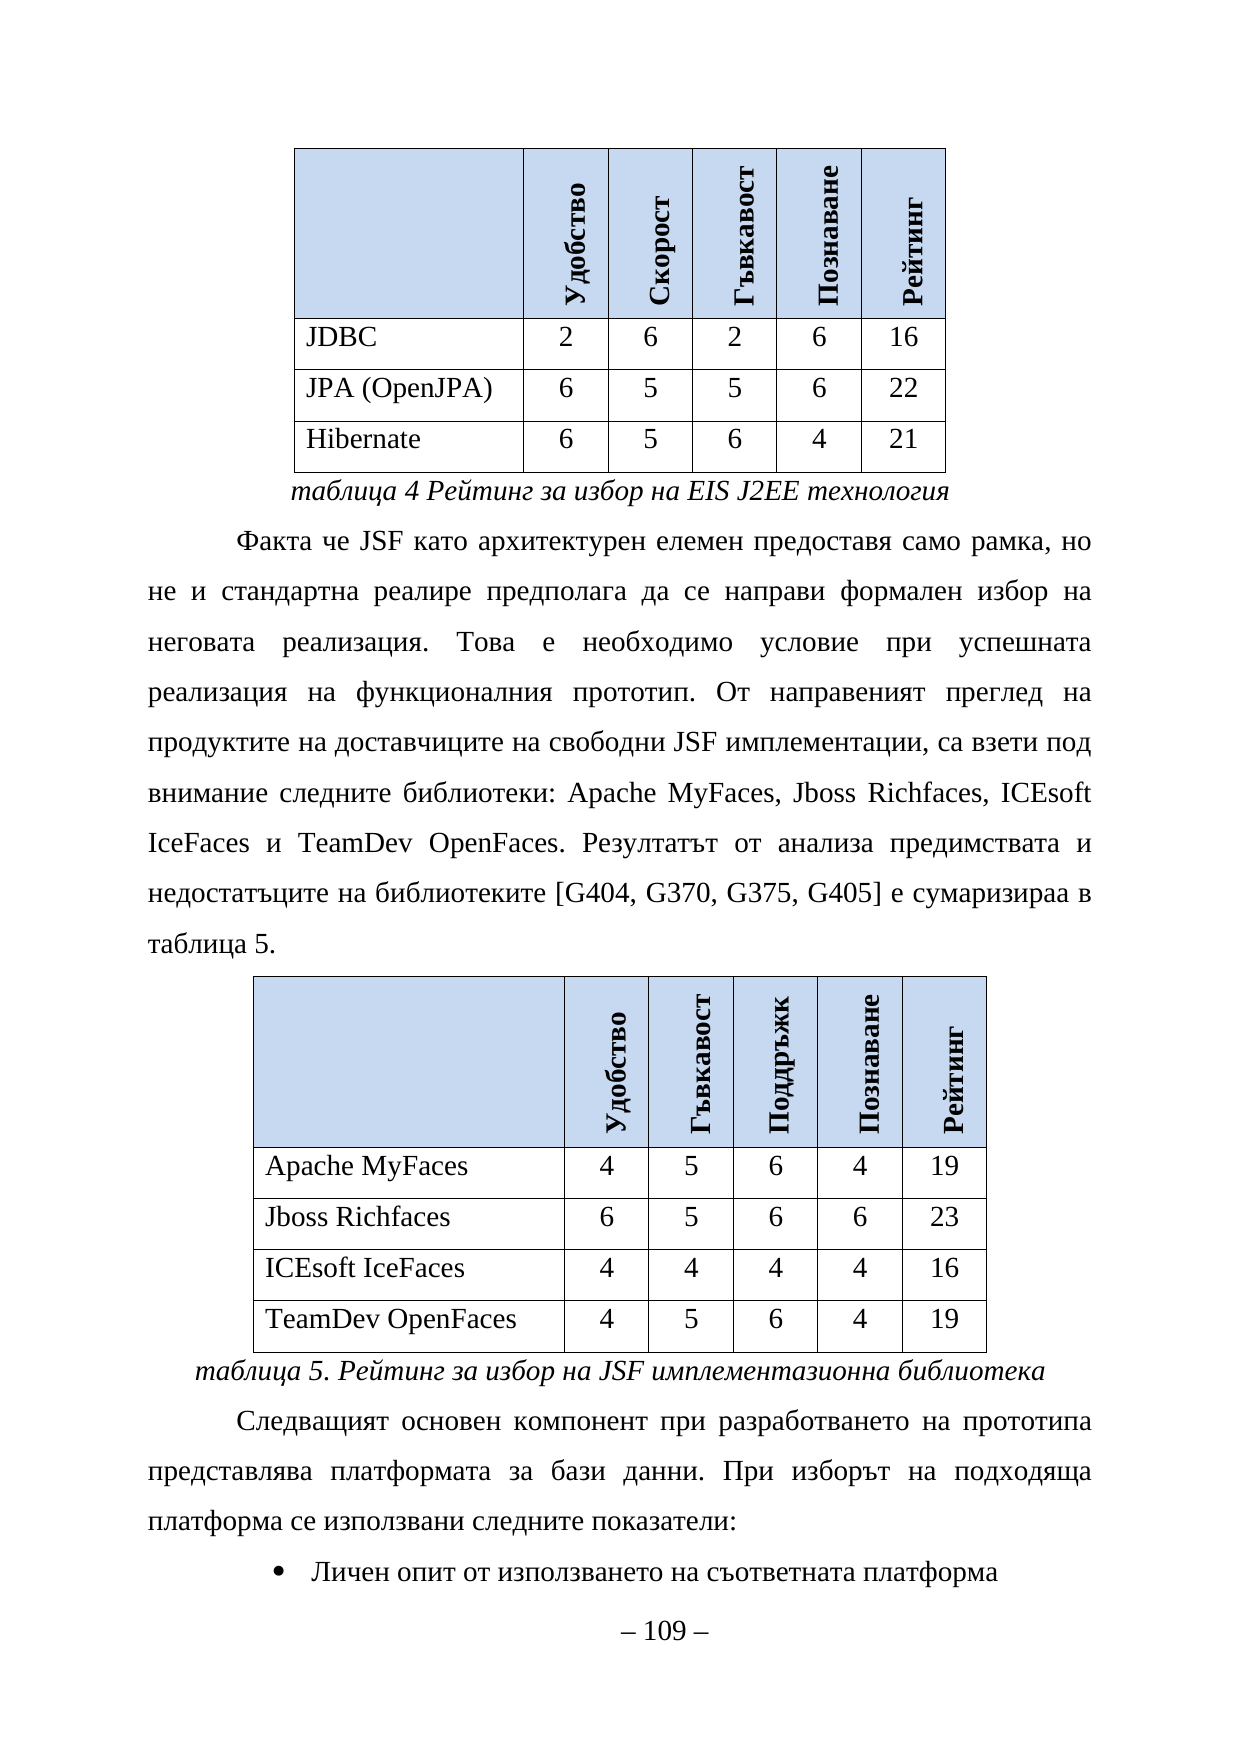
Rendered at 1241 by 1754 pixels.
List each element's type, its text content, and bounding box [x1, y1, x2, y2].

table_cell 5 [649, 1301, 733, 1352]
table_cell JDBC [295, 319, 523, 369]
table_cell 6 [565, 1199, 648, 1249]
table_cell 5 [609, 422, 692, 472]
table_cell 4 [734, 1250, 817, 1300]
text таблица . Рейтинг за избор на JSF имплементазионна библиотека [148, 1353, 1093, 1386]
table_cell 4 [565, 1250, 648, 1300]
table_cell 4 [818, 1148, 902, 1198]
table_header Гъвкавост [649, 977, 733, 1147]
table_cell 6 [777, 319, 861, 369]
table_cell ICEsoft IceFaces [254, 1250, 564, 1300]
table_header Познаване [818, 977, 902, 1147]
table_cell 4 [649, 1250, 733, 1300]
table_header [295, 149, 523, 318]
table_cell 2 [693, 319, 776, 369]
table_cell 4 [818, 1301, 902, 1352]
table_header Рейтинг [903, 977, 986, 1147]
text Следващият основен компонент при разработването на прототипа представлява платформата за бази данни. При изборът на подходяща платформа се използвани следните показатели: [148, 1403, 1093, 1537]
table_cell 5 [649, 1148, 733, 1198]
table_header [254, 977, 564, 1147]
table_cell 5 [609, 370, 692, 421]
table_cell 6 [818, 1199, 902, 1249]
table_cell 2 [524, 319, 608, 369]
table_cell 19 [903, 1148, 986, 1198]
table_cell 16 [862, 319, 945, 369]
list Личен опит от използването на съответната платформа [274, 1554, 1093, 1587]
text Факта че JSF като архитектурен елемен предоставя само рамка, но не и стандартна реалире предполага да се направи формален избор на неговата реализация. Това е необходимо условие при успешната реализация на функционалния прототип. От направеният преглед на продуктите на доставчиците на свободни JSF имплементации, са взети под внимание следните библиотеки: Apache MyFaces, Jboss Richfaces, ICEsoft IceFaces и TeamDev OpenFaces. Резултатът от анализа предимствата и недостатъците на библиотеките [G404, G370, G375, G405] е сумаризираа в таблица 5. [148, 523, 1093, 959]
table_cell 4 [565, 1148, 648, 1198]
table_header Гъвкавост [693, 149, 776, 318]
table_header Поддръжка [734, 977, 817, 1147]
table_header Удобство [565, 977, 648, 1147]
table_cell 5 [649, 1199, 733, 1249]
table_cell Apache MyFaces [254, 1148, 564, 1198]
table_header Скорост [609, 149, 692, 318]
table_cell 16 [903, 1250, 986, 1300]
table_cell 5 [693, 370, 776, 421]
table_cell 6 [693, 422, 776, 472]
text таблица Рейтинг за избор на EIS J2EE технология [148, 473, 1093, 506]
table_cell 6 [734, 1301, 817, 1352]
table_cell TeamDev OpenFaces [254, 1301, 564, 1352]
table_header Познаване [777, 149, 861, 318]
table_cell 6 [777, 370, 861, 421]
table_cell 4 [818, 1250, 902, 1300]
table_cell 6 [609, 319, 692, 369]
table_cell 6 [734, 1148, 817, 1198]
table_cell 19 [903, 1301, 986, 1352]
table_cell 22 [862, 370, 945, 421]
table_header Удобство [524, 149, 608, 318]
table_cell Jboss Richfaces [254, 1199, 564, 1249]
table_cell 6 [524, 422, 608, 472]
table_cell JPA (OpenJPA) [295, 370, 523, 421]
table_cell 6 [524, 370, 608, 421]
table_cell 21 [862, 422, 945, 472]
table_cell 6 [734, 1199, 817, 1249]
table_cell 4 [565, 1301, 648, 1352]
table_cell 23 [903, 1199, 986, 1249]
table_cell Hibernate [295, 422, 523, 472]
table_cell 4 [777, 422, 861, 472]
table_header Рейтинг [862, 149, 945, 318]
